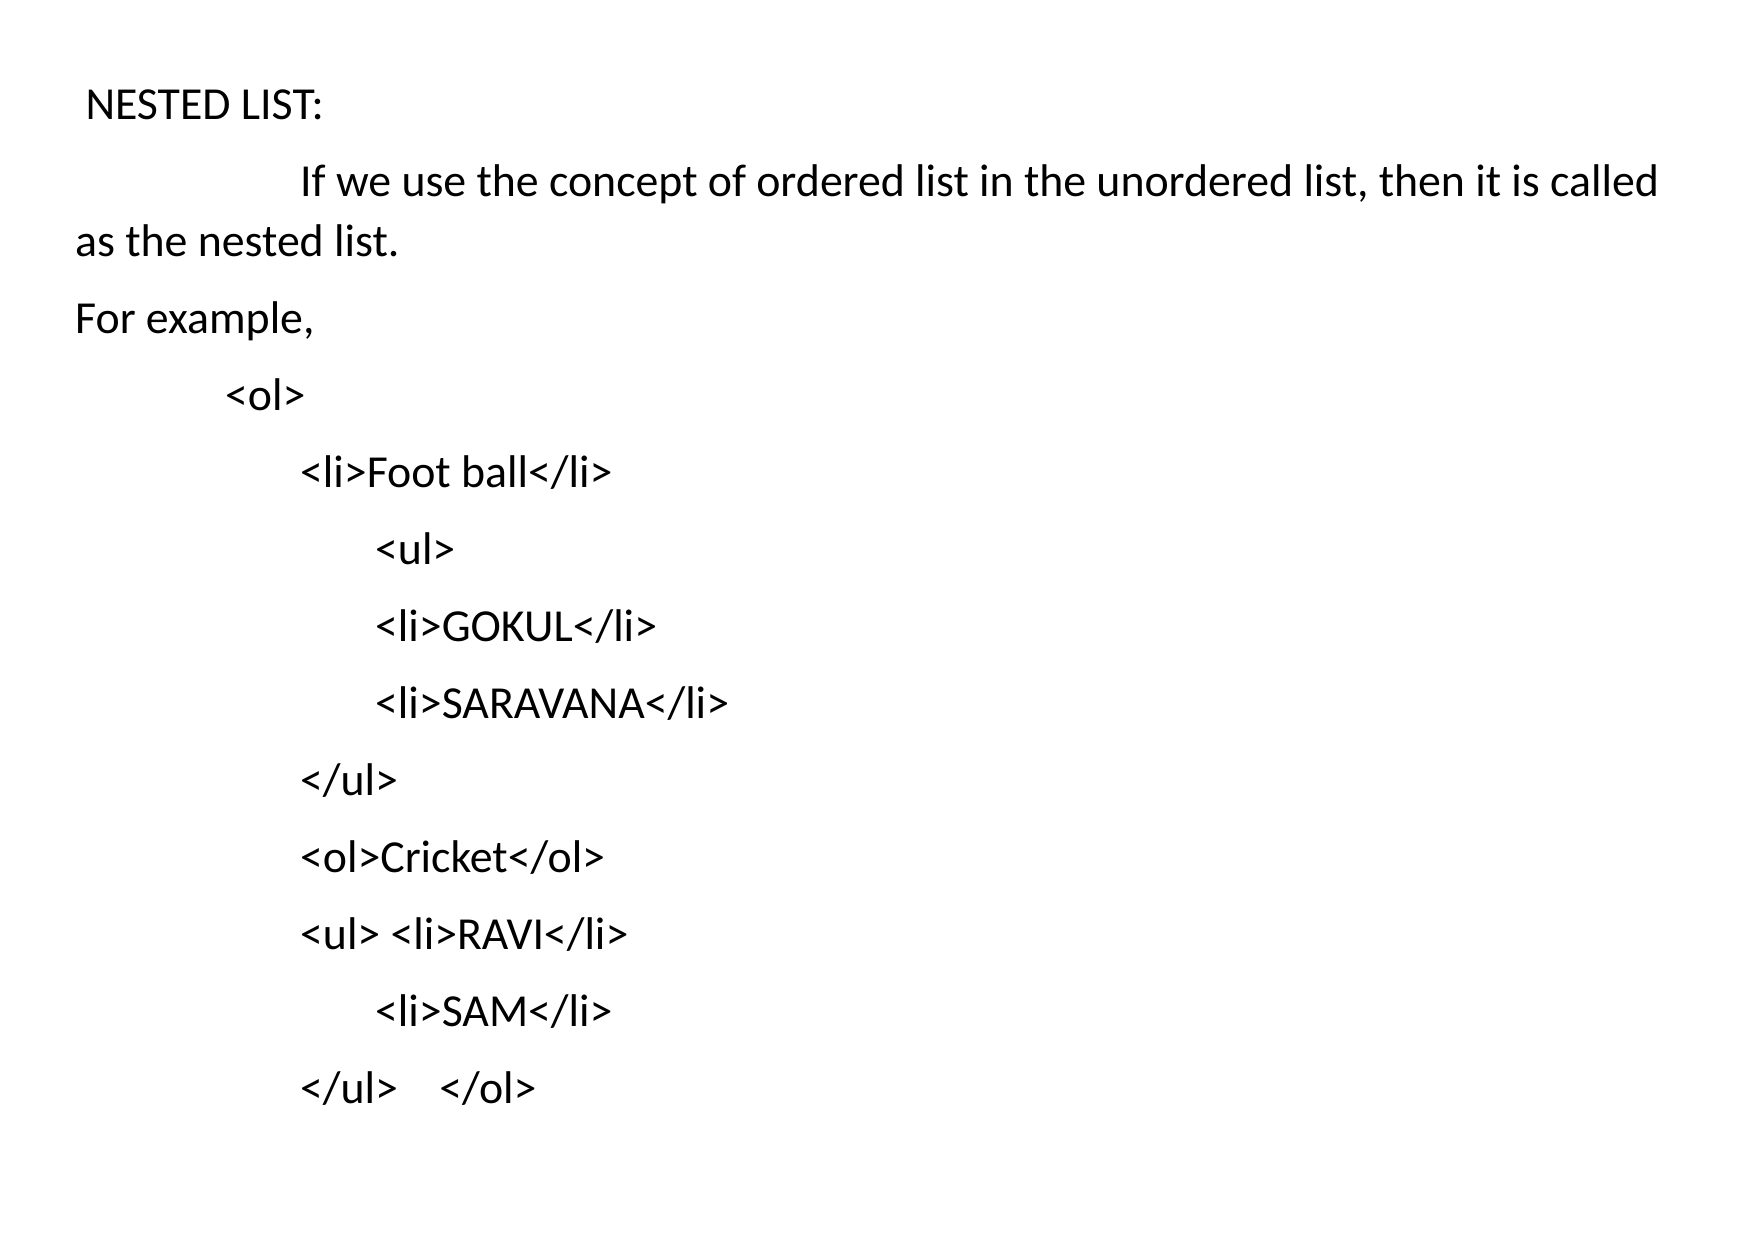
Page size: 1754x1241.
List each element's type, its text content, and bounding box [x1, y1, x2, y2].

text For example, [75, 289, 1679, 345]
text <li>Foot ball</li> [75, 443, 1679, 499]
text </ul> </ol> [75, 1059, 1679, 1115]
list <ul> [375, 520, 1679, 576]
text <ol>Cricket</ol> [75, 828, 1679, 884]
text <li>GOKUL</li> [75, 597, 1679, 653]
text <ul> <li>RAVI</li> [75, 905, 1679, 961]
text </ul> [75, 751, 1679, 807]
text <ol> [75, 366, 1679, 422]
text NESTED LIST: [75, 75, 1679, 131]
text If we use the concept of ordered list in the unordered list, then it is called as the nested list. [75, 152, 1679, 268]
text <li>SAM</li> [75, 982, 1679, 1038]
text <li>SARAVANA</li> [75, 674, 1679, 730]
